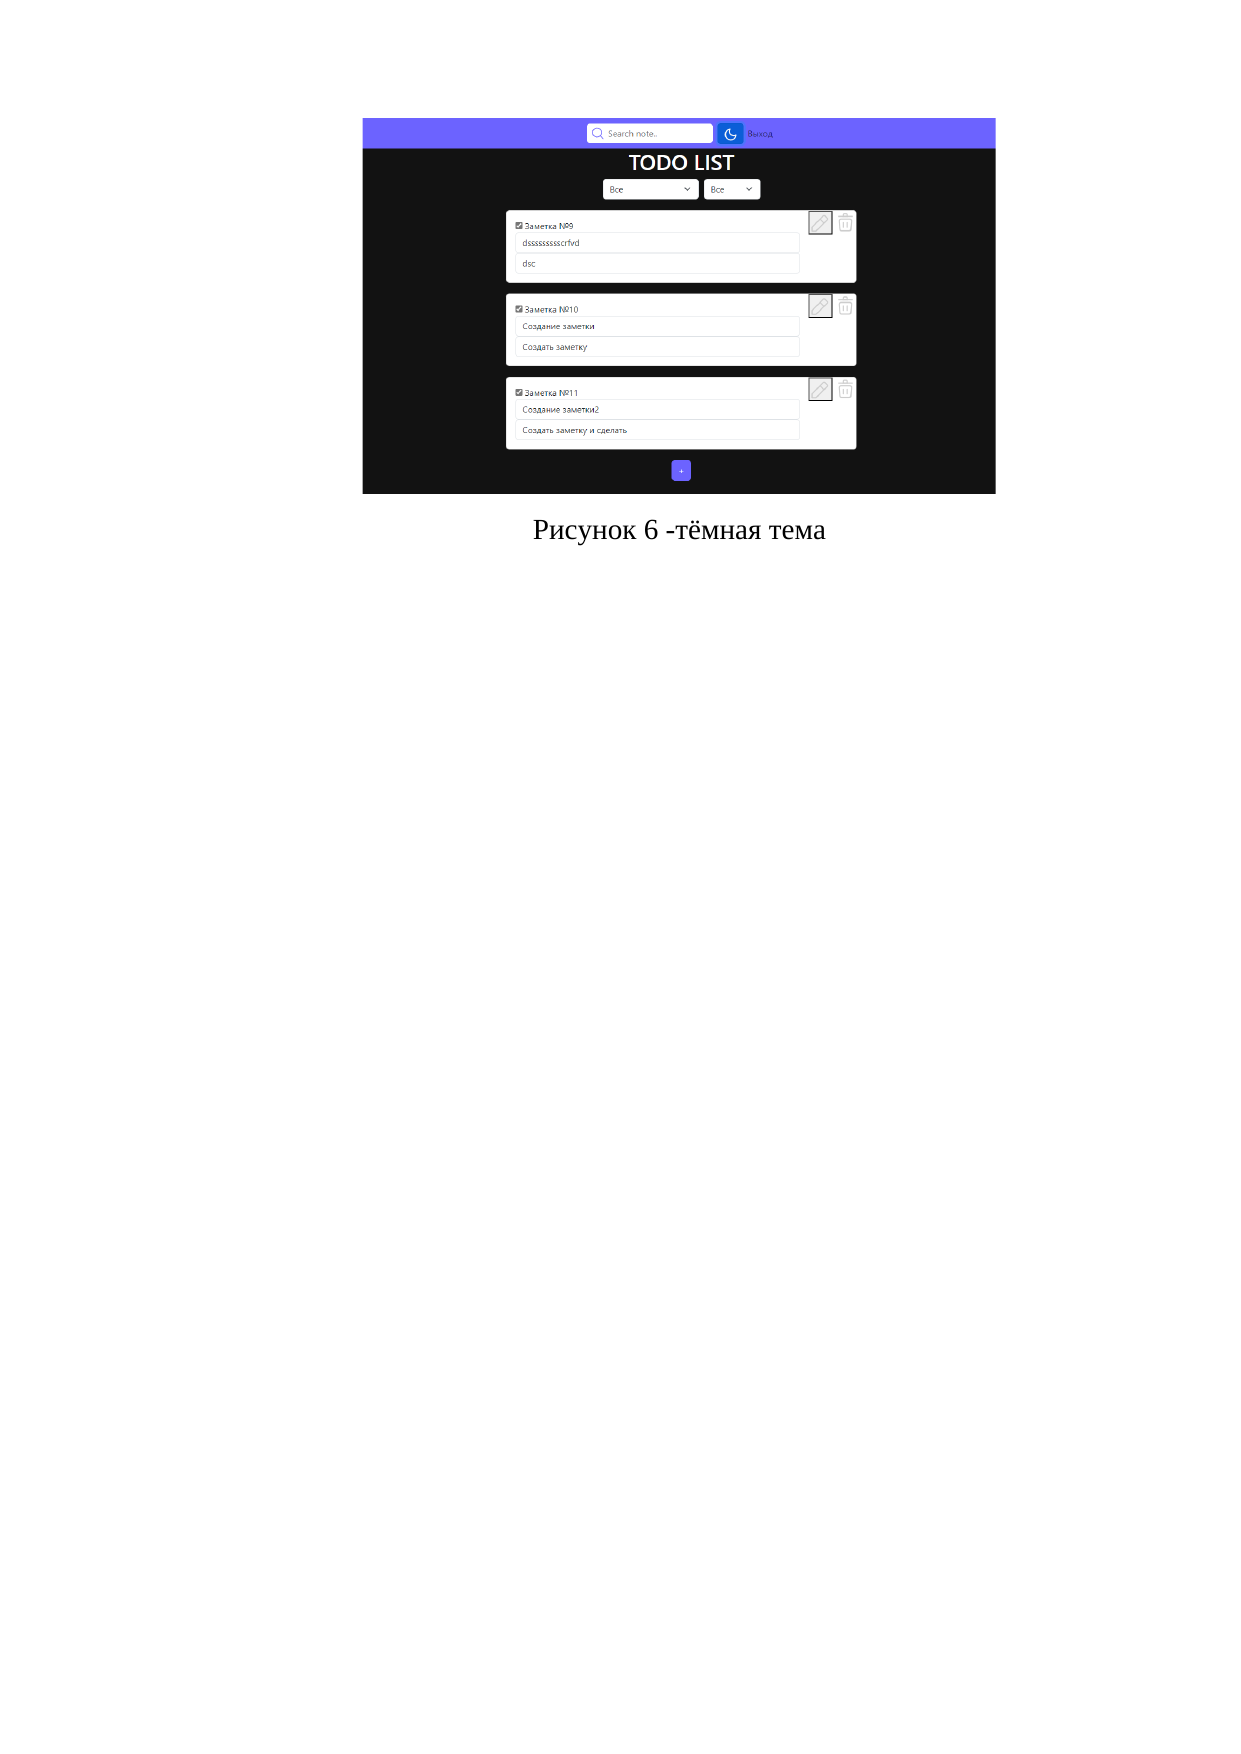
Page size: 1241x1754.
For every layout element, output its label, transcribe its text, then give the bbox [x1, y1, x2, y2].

picture [362, 118, 996, 494]
text Рисунок 6 -тёмная тема [177, 512, 1181, 545]
